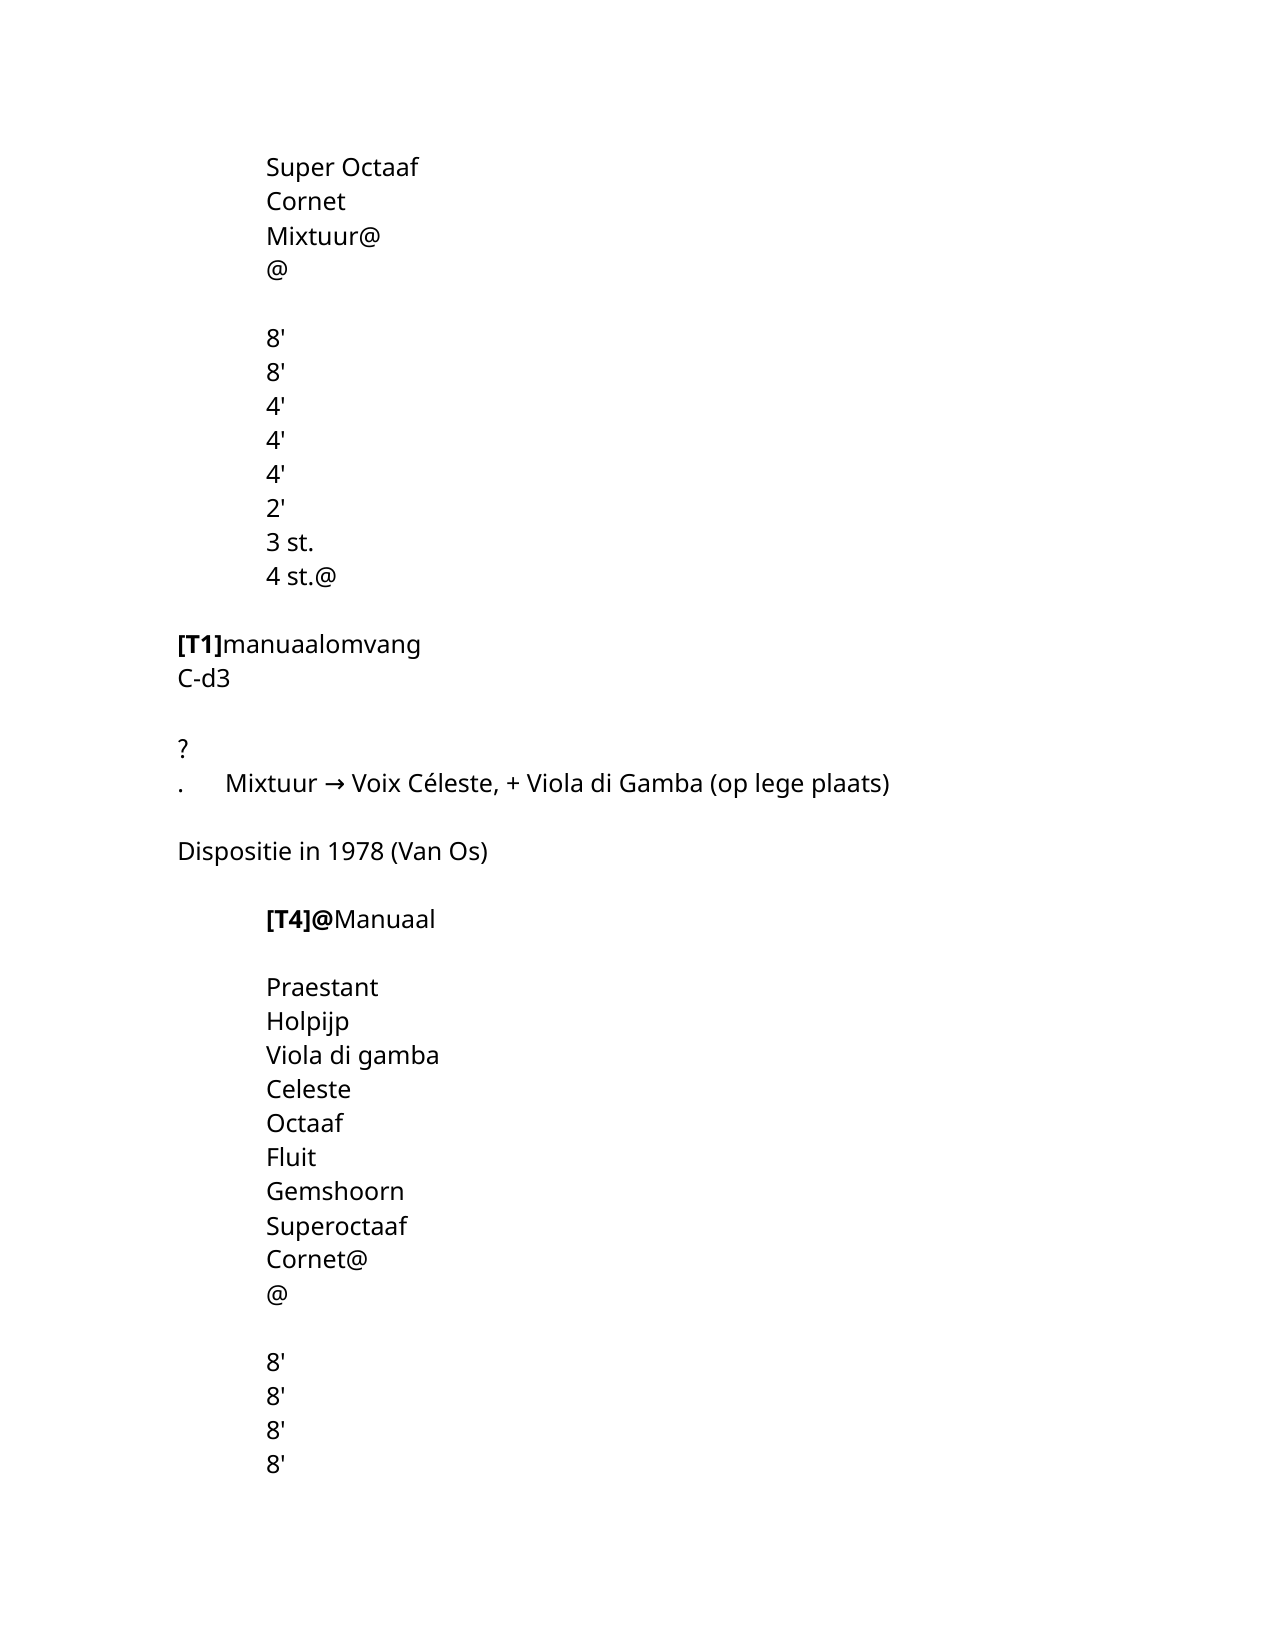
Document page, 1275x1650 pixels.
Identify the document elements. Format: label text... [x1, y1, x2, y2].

text Superoctaaf [266, 1208, 1098, 1242]
text Cornet@ [266, 1242, 1098, 1276]
text 8' [266, 1412, 1098, 1447]
text Super Octaaf [266, 150, 1098, 184]
text ? [177, 729, 1098, 765]
text 8' [266, 1378, 1098, 1412]
text Praestant [266, 970, 1098, 1004]
text Dispositie in 1978 (Van Os) [177, 833, 1098, 867]
text 4' [266, 388, 1098, 422]
text Gemshoorn [266, 1174, 1098, 1208]
text 2' [266, 491, 1098, 525]
text Mixtuur@ [266, 218, 1098, 252]
text 8' [266, 354, 1098, 388]
text Celeste [266, 1072, 1098, 1106]
text @ [266, 252, 1098, 286]
text [T4]@Manuaal [266, 902, 1098, 936]
text C-d3 [177, 661, 1098, 695]
text @ [266, 1276, 1098, 1310]
text 8' [266, 1344, 1098, 1378]
text Octaaf [266, 1106, 1098, 1140]
text [T1]manuaalomvang [177, 627, 1098, 661]
text Holpijp [266, 1004, 1098, 1038]
text 8' [266, 1447, 1098, 1481]
text 3 st. [266, 525, 1098, 559]
text Fluit [266, 1140, 1098, 1174]
text 4' [266, 422, 1098, 457]
text 8' [266, 320, 1098, 354]
text Cornet [266, 184, 1098, 218]
text 4' [266, 457, 1098, 491]
text 4 st.@ [266, 559, 1098, 593]
text . Mixtuur → Voix Céleste, + Viola di Gamba (op lege plaats) [177, 765, 1098, 799]
text Viola di gamba [266, 1038, 1098, 1072]
